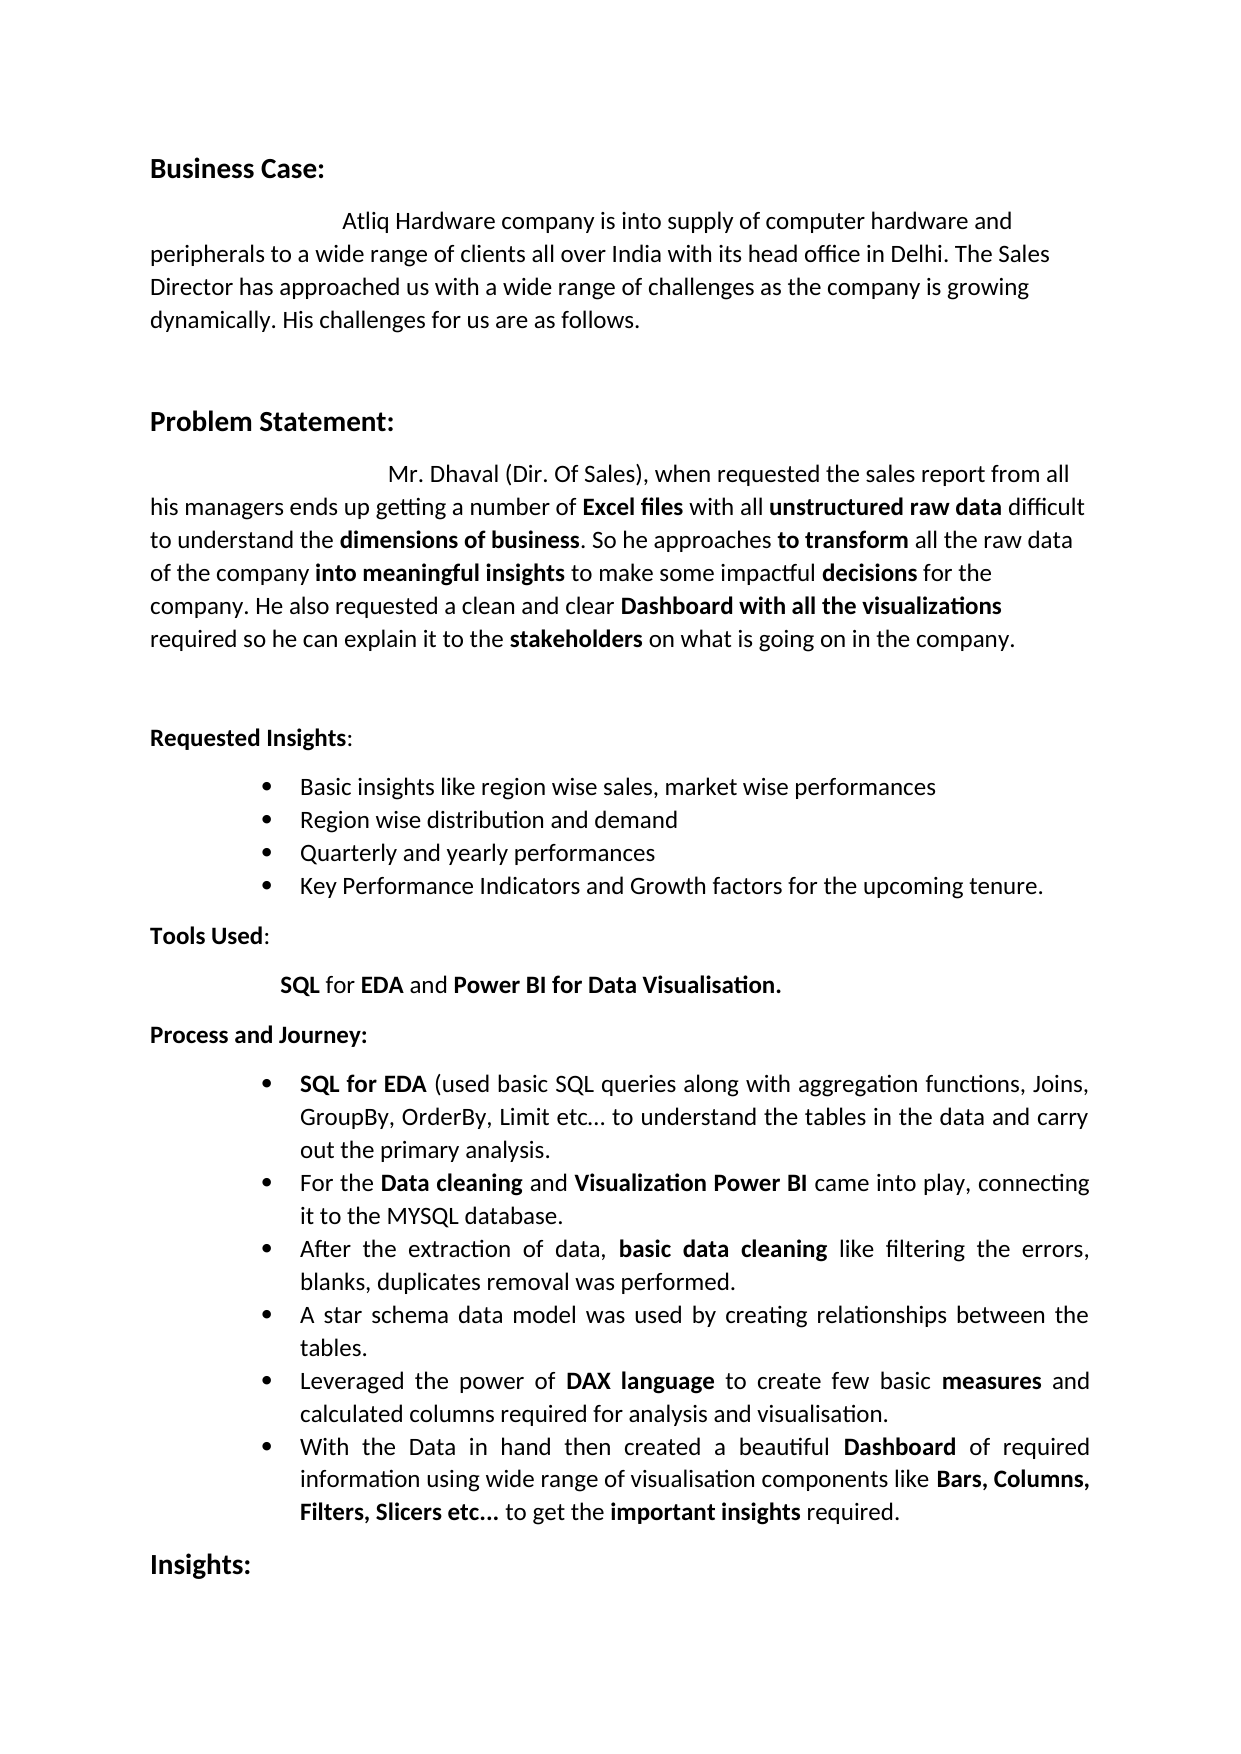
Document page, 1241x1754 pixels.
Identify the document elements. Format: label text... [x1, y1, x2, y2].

list Region wise distribution and demand [262, 804, 1090, 835]
text SQL for EDA and Power BI for Data Visualisation. [150, 969, 1090, 1000]
text Problem Statement: [150, 403, 1090, 439]
text Process and Journey: [150, 1019, 1090, 1049]
text Business Case: [150, 150, 1090, 186]
list A star schema data model was used by creating relationships between the tables. [262, 1299, 1090, 1362]
text Mr. Dhaval (Dir. Of Sales), when requested the sales report from all his managers ends up getting a number of Excel files with all unstructured raw data difficult to understand the dimensions of business. So he approaches to transform all the raw data of the company into meaningful insights to make some impactful decisions for the company. He also requested a clean and clear Dashboard with all the visualizations required so he can explain it to the stakeholders on what is going on in the company. [150, 458, 1090, 653]
list For the Data cleaning and Visualization Power BI came into play, connecting it to the MYSQL database. [262, 1167, 1090, 1231]
list Leveraged the power of DAX language to create few basic measures and calculated columns required for analysis and visualisation. [262, 1365, 1090, 1428]
text Atliq Hardware company is into supply of computer hardware and peripherals to a wide range of clients all over India with its head office in Delhi. The Sales Director has approached us with a wide range of challenges as the company is growing dynamically. His challenges for us are as follows. [150, 205, 1090, 334]
list After the extraction of data, basic data cleaning like filtering the errors, blanks, duplicates removal was performed. [262, 1233, 1090, 1297]
list Key Performance Indicators and Growth factors for the upcoming tenure. [262, 870, 1090, 901]
list With the Data in hand then created a beautiful Dashboard of required information using wide range of visualisation components like Bars, Columns, Filters, Slicers etc... to get the important insights required. [262, 1431, 1090, 1527]
text Insights: [150, 1546, 1090, 1582]
list Quarterly and yearly performances [262, 837, 1090, 868]
list Basic insights like region wise sales, market wise performances [262, 771, 1090, 802]
text Requested Insights: [150, 722, 1090, 752]
list SQL for EDA (used basic SQL queries along with aggregation functions, Joins, GroupBy, OrderBy, Limit etc… to understand the tables in the data and carry out the primary analysis. [262, 1068, 1090, 1165]
text Tools Used: [150, 920, 1090, 950]
